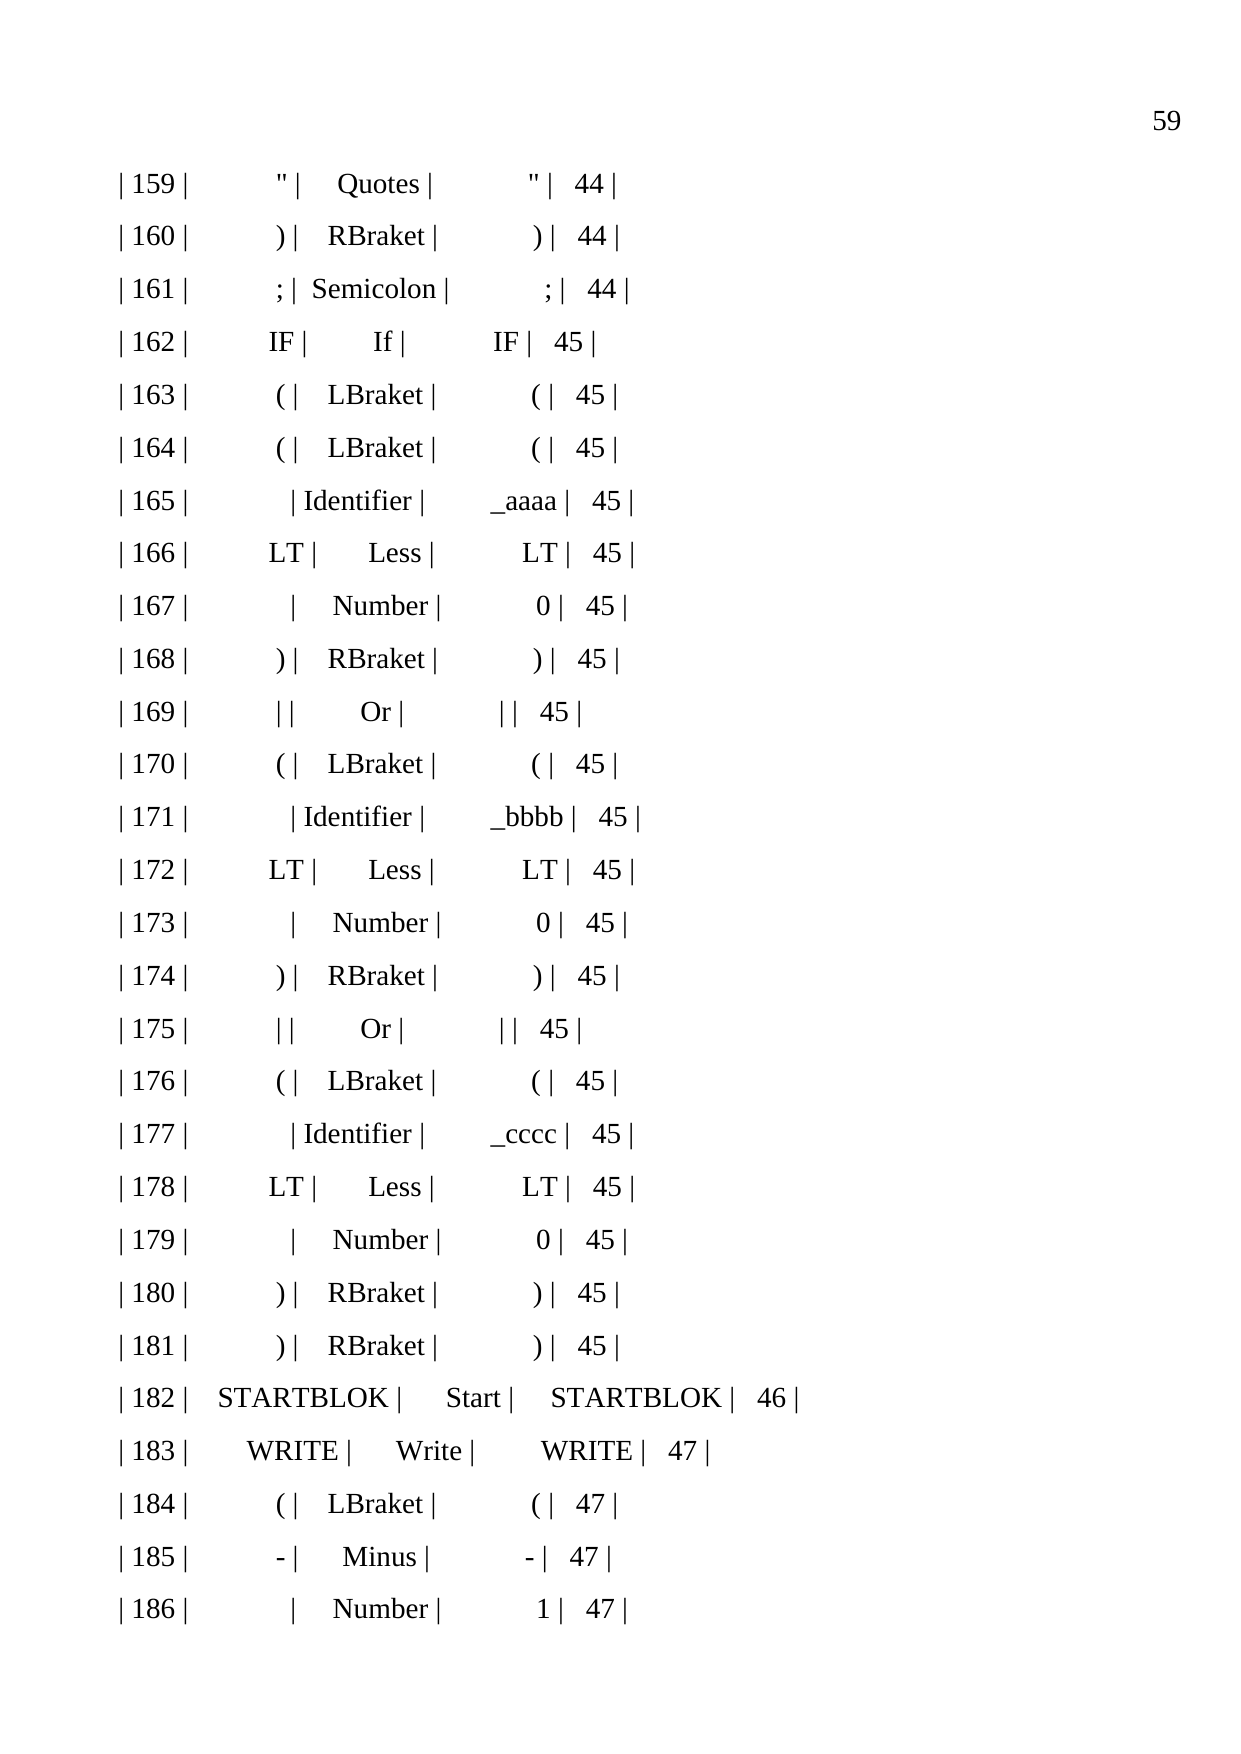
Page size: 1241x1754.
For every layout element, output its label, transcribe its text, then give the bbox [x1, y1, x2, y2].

text | 186 | | Number | 1 | 47 | [118, 1592, 1181, 1625]
text | 173 | | Number | 0 | 45 | [118, 905, 1181, 939]
text | 168 | ) | RBraket | ) | 45 | [118, 641, 1181, 674]
text | 185 | - | Minus | - | 47 | [118, 1539, 1181, 1572]
text | 160 | ) | RBraket | ) | 44 | [118, 218, 1181, 252]
text | 167 | | Number | 0 | 45 | [118, 588, 1181, 622]
text | 172 | LT | Less | LT | 45 | [118, 852, 1181, 886]
text | 180 | ) | RBraket | ) | 45 | [118, 1275, 1181, 1308]
text | 175 | | | Or | | | 45 | [118, 1011, 1181, 1044]
text | 174 | ) | RBraket | ) | 45 | [118, 958, 1181, 991]
text | 163 | ( | LBraket | ( | 45 | [118, 377, 1181, 411]
text | 182 | STARTBLOK | Start | STARTBLOK | 46 | [118, 1380, 1181, 1414]
text | 165 | | Identifier | _aaaa | 45 | [118, 483, 1181, 516]
text | 159 | " | Quotes | " | 44 | [118, 166, 1181, 199]
text | 164 | ( | LBraket | ( | 45 | [118, 430, 1181, 463]
text | 171 | | Identifier | _bbbb | 45 | [118, 799, 1181, 833]
text | 161 | ; | Semicolon | ; | 44 | [118, 271, 1181, 305]
text | 181 | ) | RBraket | ) | 45 | [118, 1328, 1181, 1361]
text | 177 | | Identifier | _cccc | 45 | [118, 1116, 1181, 1150]
text | 183 | WRITE | Write | WRITE | 47 | [118, 1433, 1181, 1467]
text | 178 | LT | Less | LT | 45 | [118, 1169, 1181, 1203]
text | 179 | | Number | 0 | 45 | [118, 1222, 1181, 1256]
text | 166 | LT | Less | LT | 45 | [118, 535, 1181, 569]
text | 184 | ( | LBraket | ( | 47 | [118, 1486, 1181, 1519]
text | 169 | | | Or | | | 45 | [118, 694, 1181, 727]
text | 162 | IF | If | IF | 45 | [118, 324, 1181, 358]
text | 176 | ( | LBraket | ( | 45 | [118, 1063, 1181, 1097]
text | 170 | ( | LBraket | ( | 45 | [118, 747, 1181, 780]
